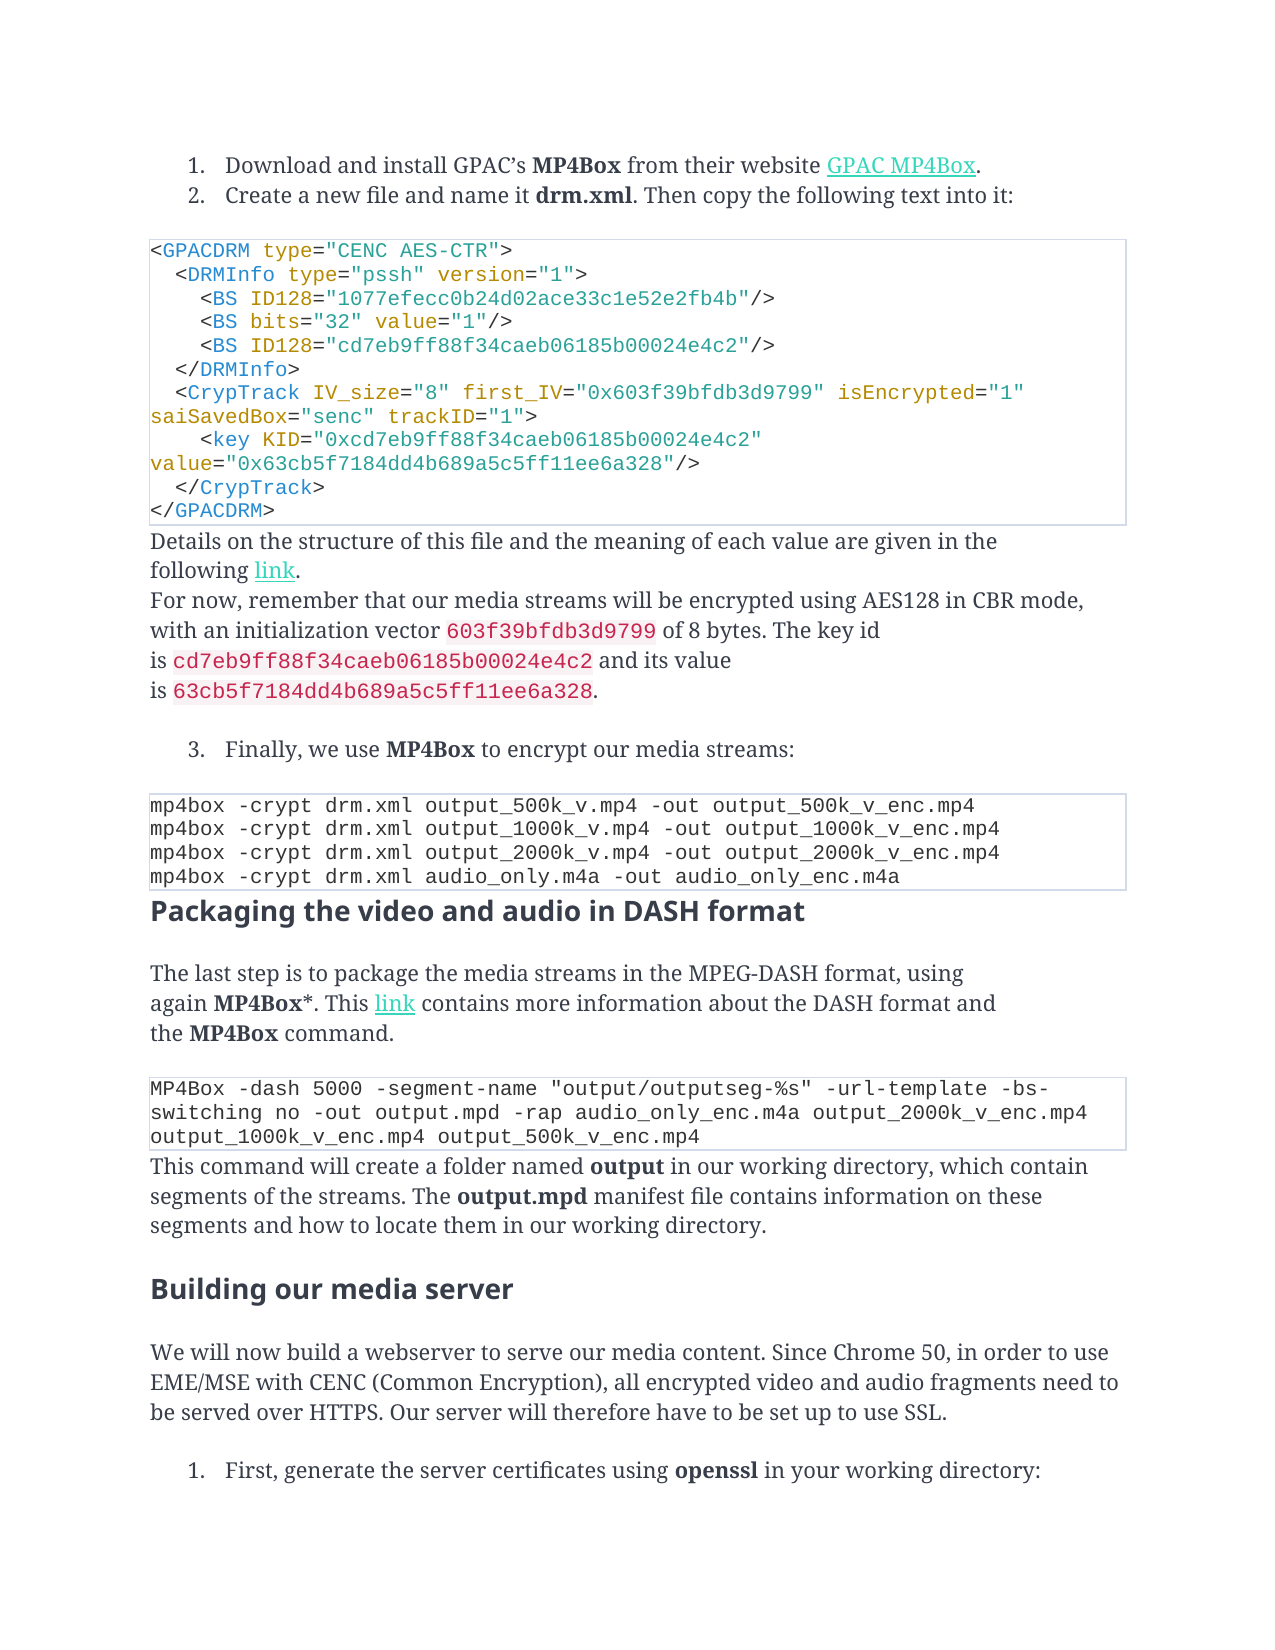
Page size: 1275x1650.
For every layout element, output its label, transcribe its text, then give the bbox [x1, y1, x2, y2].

text mp4box -crypt drm.xml output_1000k_v.mp4 -out output_1000k_v_enc.mp4 [150, 818, 1125, 842]
text <GPACDRM type="CENC AES-CTR"> [150, 240, 1125, 264]
text mp4box -crypt drm.xml audio_only.m4a -out audio_only_enc.m4a [150, 864, 1125, 889]
text mp4box -crypt drm.xml output_2000k_v.mp4 -out output_2000k_v_enc.mp4 [150, 842, 1125, 864]
text We will now build a webserver to serve our media content. Since Chrome 50, in order to use EME/MSE with CENC (Common Encryption), all encrypted video and audio fragments need to be served over HTTPS. Our server will therefore have to be set up to use SSL. [150, 1337, 1125, 1426]
list Create a new file and name it drm.xml. Then copy the following text into it: [187, 180, 1125, 209]
list First, generate the server certificates using openssl in your working directory: [187, 1456, 1125, 1485]
text mp4box -crypt drm.xml output_500k_v.mp4 -out output_500k_v_enc.mp4 [150, 795, 1125, 818]
text Details on the structure of this file and the meaning of each value are given in the following link. For now, remember that our media streams will be encrypted using AES128 in CBR mode, with an initialization vector 603f39bfdb3d9799 of 8 bytes. The key id is cd7eb9ff88f34caeb06185b00024e4c2 and its value is 63cb5f7184dd4b689a5c5ff11ee6a328. [150, 526, 1125, 705]
list Finally, we use MP4Box to encrypt our media streams: [187, 734, 1125, 764]
text The last step is to package the media streams in the MPEG-DASH format, using again MP4Box*. This link contains more information about the DASH format and the MP4Box command. [150, 958, 1125, 1048]
list Download and install GPAC’s MP4Box from their website GPAC MP4Box. [187, 150, 1125, 180]
text Packaging the video and audio in DASH format [150, 891, 1125, 929]
text <BS ID128="cd7eb9ff88f34caeb06185b00024e4c2"/> [150, 335, 1125, 358]
text This command will create a folder named output in our working directory, which contain segments of the streams. The output.mpd manifest file contains information on these segments and how to locate them in our working directory. [150, 1151, 1125, 1240]
text <BS bits="32" value="1"/> [150, 311, 1125, 335]
text <key KID="0xcd7eb9ff88f34caeb06185b00024e4c2" value="0x63cb5f7184dd4b689a5c5ff11ee6a328"/> [150, 429, 1125, 477]
text MP4Box -dash 5000 -segment-name "output/outputseg-%s" -url-template -bs-switching no -out output.mpd -rap audio_only_enc.m4a output_2000k_v_enc.mp4 output_1000k_v_enc.mp4 output_500k_v_enc.mp4 [150, 1078, 1125, 1149]
text <DRMInfo type="pssh" version="1"> [150, 264, 1125, 288]
text </GPACDRM> [150, 499, 1125, 524]
text <CrypTrack IV_size="8" first_IV="0x603f39bfdb3d9799" isEncrypted="1" saiSavedBox="senc" trackID="1"> [150, 382, 1125, 429]
text </CrypTrack> [150, 477, 1125, 499]
text Building our media server [150, 1269, 1125, 1308]
text </DRMInfo> [150, 358, 1125, 382]
text <BS ID128="1077efecc0b24d02ace33c1e52e2fb4b"/> [150, 288, 1125, 311]
